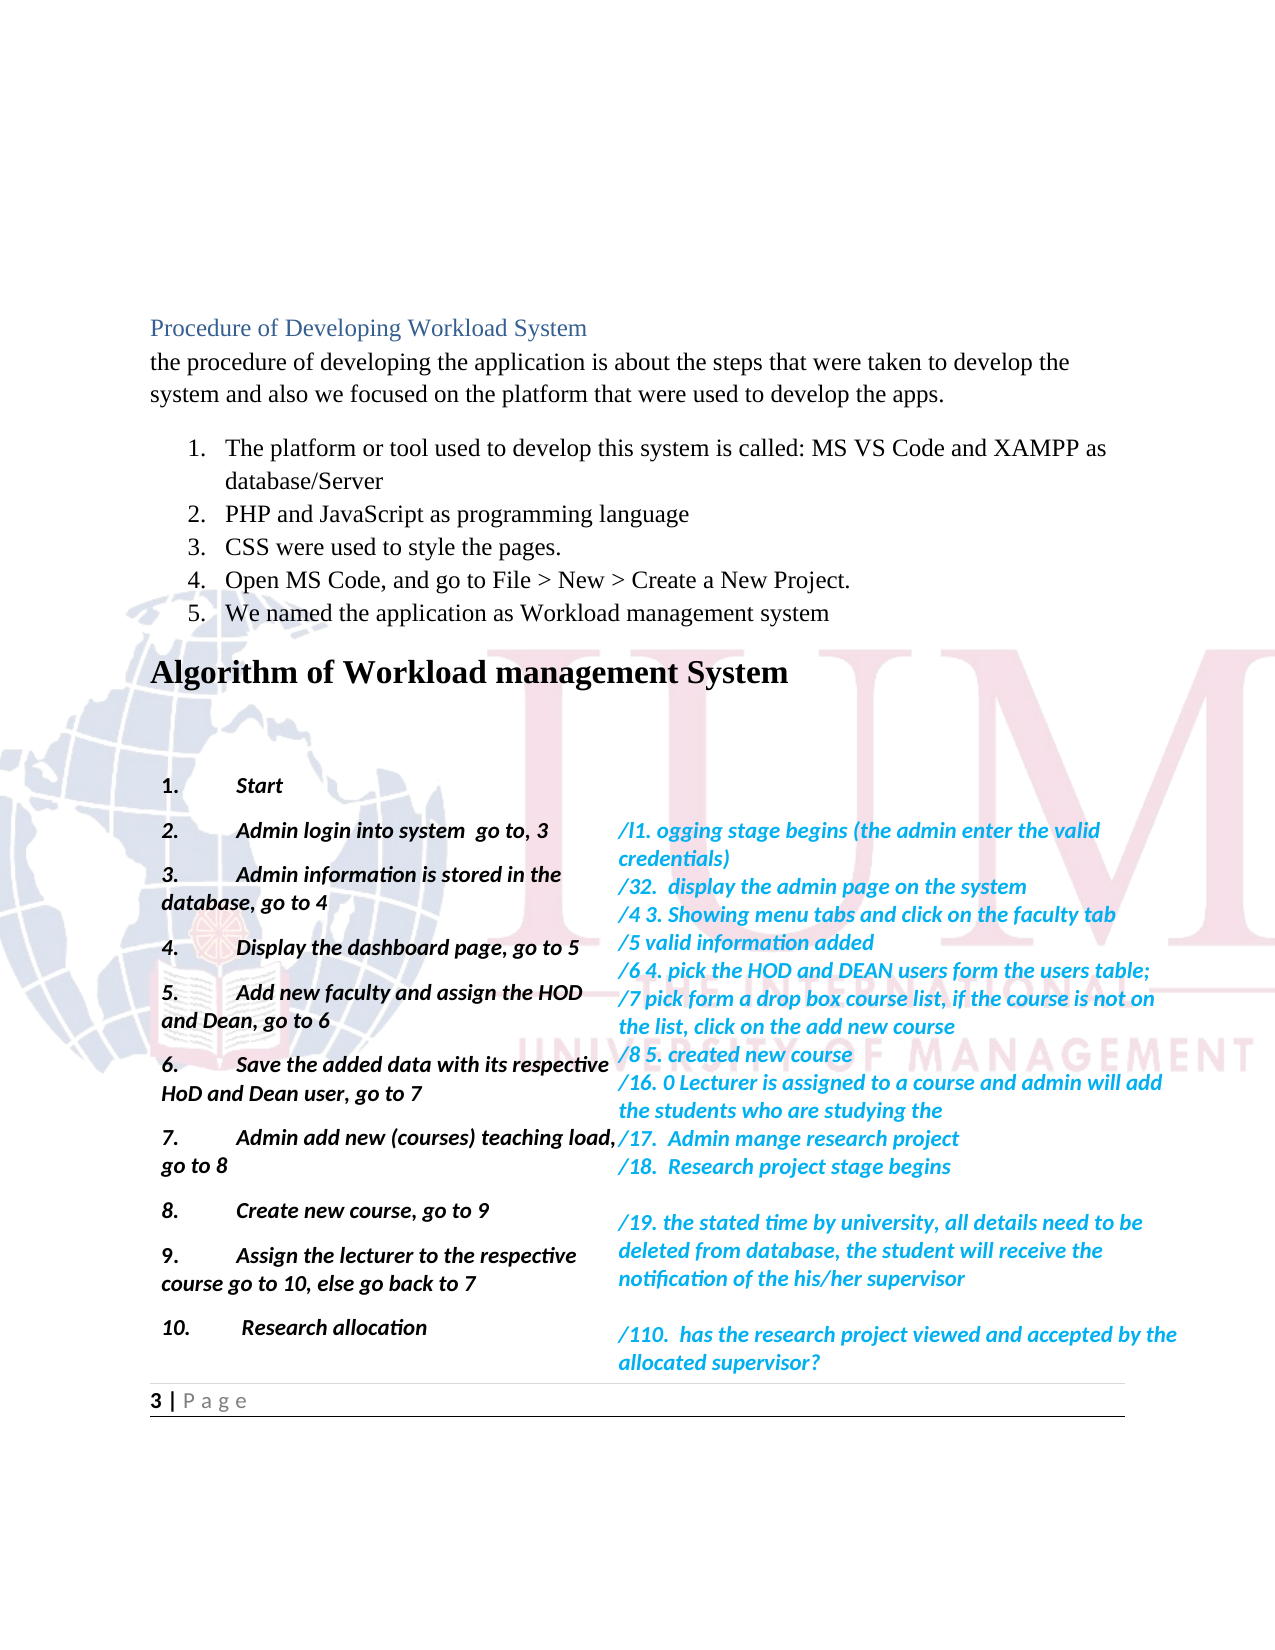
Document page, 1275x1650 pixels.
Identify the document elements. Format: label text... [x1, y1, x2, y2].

list Open MS Code, and go to File > New > Create a New Project. [187, 566, 1125, 594]
list The platform or tool used to develop this system is called: MS VS Code and XAMPP as database/Server [187, 433, 1125, 495]
list PHP and JavaScript as programming language [187, 499, 1125, 528]
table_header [150, 771, 637, 1376]
text the procedure of developing the application is about the steps that were taken to develop the system and also we focused on the platform that were used to develop the apps. [150, 347, 1125, 408]
subtitle Procedure of Developing Workload System [150, 313, 1125, 342]
list CSS were used to style the pages. [187, 532, 1125, 561]
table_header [637, 771, 1124, 1376]
list We named the application as Workload management system [187, 598, 1125, 627]
text Algorithm of Workload management System [150, 652, 1125, 691]
